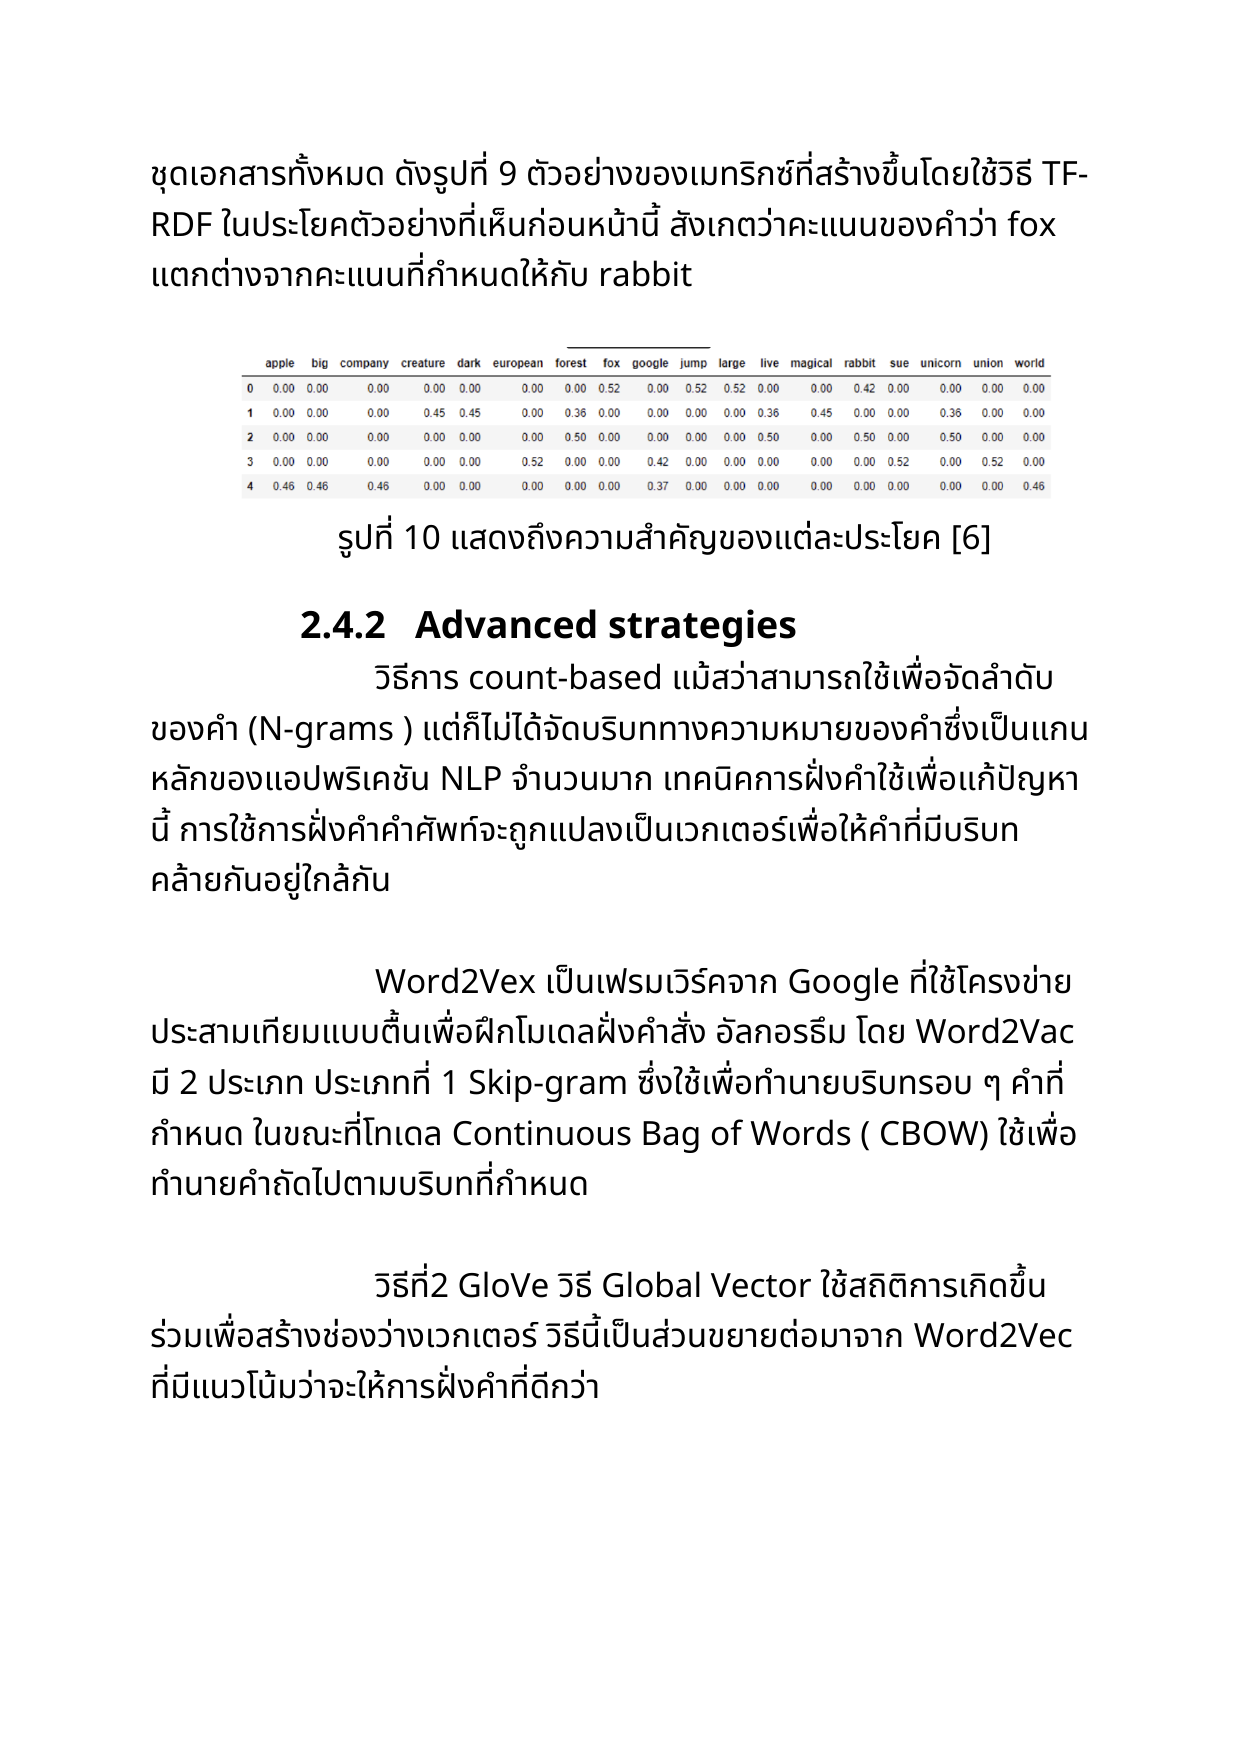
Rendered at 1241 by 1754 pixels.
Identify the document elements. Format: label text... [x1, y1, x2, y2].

picture [238, 347, 1091, 514]
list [150, 150, 1090, 302]
list 2.4.2 Advanced strategies วิธีการ count-based แม้สว่าสามารถใช้เพื่อจัดลำดับของคำ (N-grams ) แต่ก็ไม่ได้จัดบริบททางความหมายของคำซึ่งเป็นแกนหลักของแอปพริเคชัน NLP จำนวนมาก เทคนิคการฝั่งคำใช้เพื่อแก้ปัญหานี้ การใช้การฝั่งคำคำศัพท์จะถูกแปลงเป็นเวกเตอร์เพื่อให้คำที่มีบริบทคล้ายกันอยู่ใกล้กัน [150, 598, 1090, 907]
list รูปที่ 10 แสดงถึงความสำคัญของแต่ละประโยค [6] [150, 514, 1090, 564]
list วิธีที่2 GloVe วิธี Global Vector ใช้สถิติการเกิดขึ้นร่วมเพื่อสร้างช่องว่างเวกเตอร์ วิธีนี้เป็นส่วนขยายต่อมาจาก Word2Vec ที่มีแนวโน้มว่าจะให้การฝั่งคำที่ดีกว่า [150, 1262, 1090, 1413]
list Word2Vex เป็นเฟรมเวิร์คจาก Google ที่ใช้โครงข่ายประสามเทียมแบบตื้นเพื่อฝึกโมเดลฝั่งคำสั่ง อัลกอรธึม โดย Word2Vac มี 2 ประเภท ประเภทที่ 1 Skip-gram ซึ่งใช้เพื่อทำนายบริบทรอบ ๆ คำที่กำหนด ในขณะที่โทเดล Continuous Bag of Words ( CBOW) ใช้เพื่อทำนายคำถัดไปตามบริบทที่กำหนด [150, 958, 1090, 1211]
